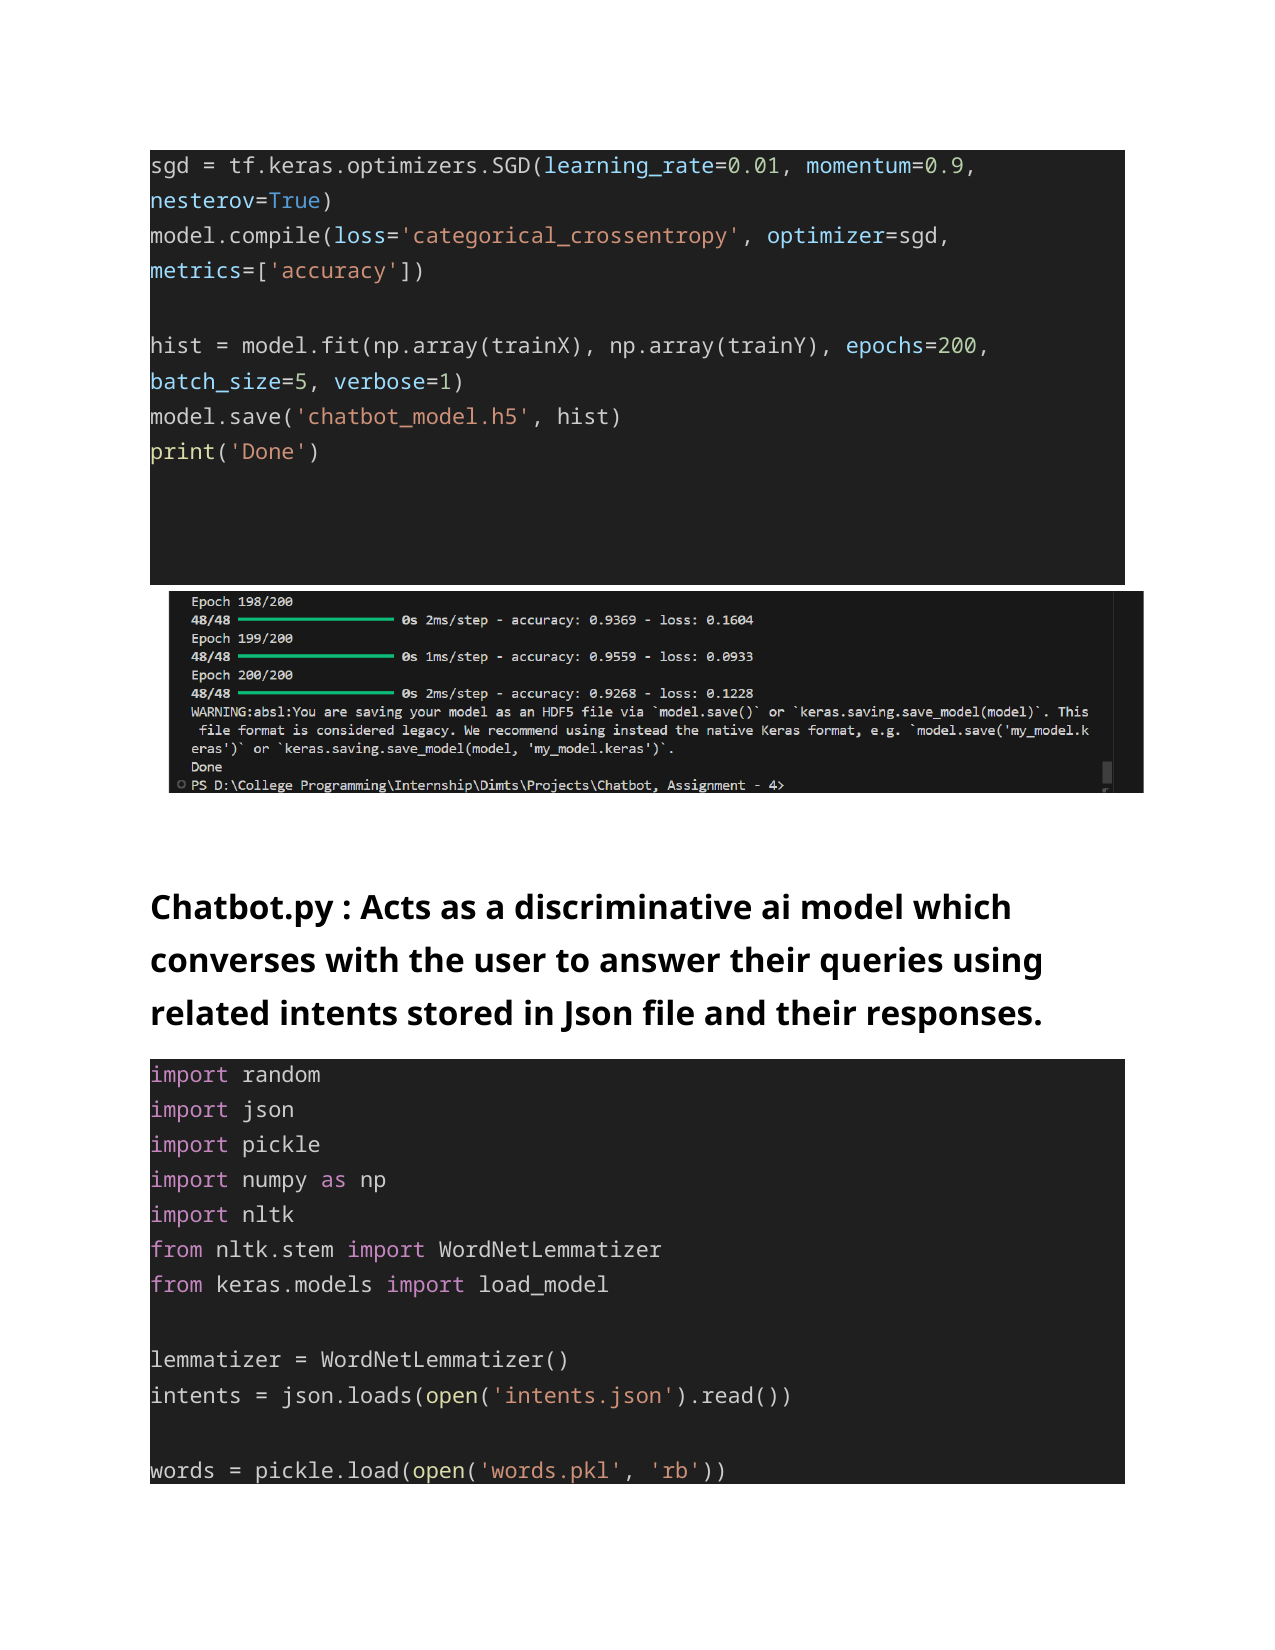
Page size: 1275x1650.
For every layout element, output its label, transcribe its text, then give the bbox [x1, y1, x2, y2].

text import pickle [150, 1129, 1125, 1159]
text model.save('chatbot_model.h5', hist) [150, 401, 1125, 431]
text hist = model.fit(np.array(trainX), np.array(trainY), epochs=200, batch_size=5, verbose=1) [150, 331, 1125, 395]
text words = pickle.load(open('words.pkl', 'rb')) [150, 1455, 1125, 1484]
text lemmatizer = WordNetLemmatizer() [150, 1344, 1125, 1374]
text model.compile(loss='categorical_crossentropy', optimizer=sgd, metrics=['accuracy']) [150, 220, 1125, 285]
text Chatbot.py : Acts as a discriminative ai model which converses with the user to answer their queries using related intents stored in Json file and their responses. [150, 884, 1125, 1035]
text intents = json.loads(open('intents.json').read()) [150, 1379, 1125, 1409]
text from nltk.stem import WordNetLemmatizer [150, 1234, 1125, 1264]
text import json [150, 1094, 1125, 1123]
text import random [150, 1059, 1125, 1088]
text from keras.models import load_model [150, 1269, 1125, 1299]
text sgd = tf.keras.optimizers.SGD(learning_rate=0.01, momentum=0.9, nesterov=True) [150, 150, 1125, 215]
text import nltk [150, 1199, 1125, 1229]
text print('Done') [150, 436, 1125, 466]
text import numpy as np [150, 1164, 1125, 1194]
